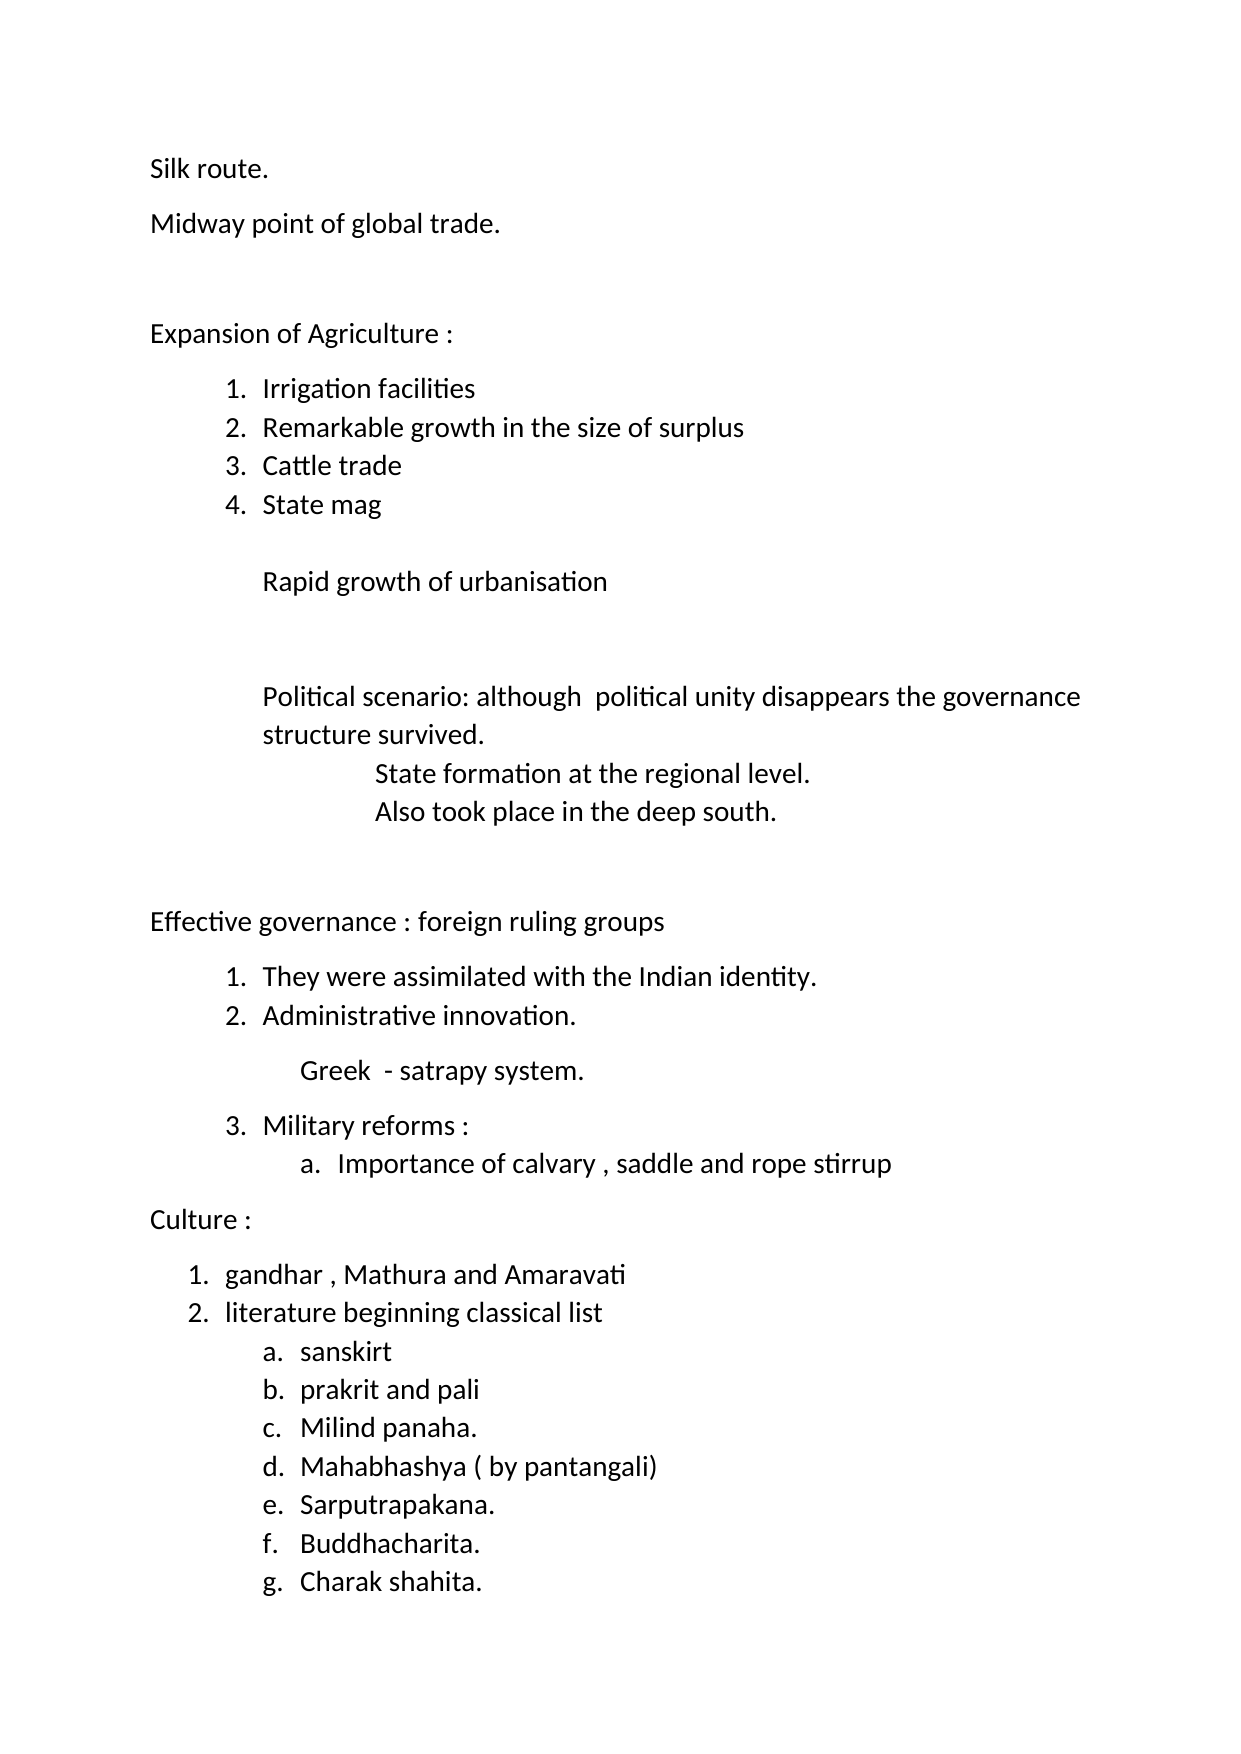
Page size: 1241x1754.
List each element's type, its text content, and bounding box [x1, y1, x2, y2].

list Remarkable growth in the size of surplus [225, 409, 1090, 444]
text Culture : [150, 1201, 1090, 1236]
list literature beginning classical list [187, 1294, 1090, 1330]
list Rapid growth of urbanisation [262, 563, 1090, 598]
list Irrigation facilities [225, 370, 1090, 406]
text Silk route. [150, 150, 1090, 186]
list State mag [225, 486, 1090, 521]
list Importance of calvary , saddle and rope stirrup [300, 1146, 1090, 1181]
text Expansion of Agriculture : [150, 315, 1090, 351]
list prakrit and pali [262, 1371, 1090, 1407]
list Also took place in the deep south. [262, 793, 1090, 829]
list Administrative innovation. [225, 997, 1090, 1033]
list Military reforms : [225, 1107, 1090, 1143]
text Effective governance : foreign ruling groups [150, 903, 1090, 939]
list gandhar , Mathura and Amaravati [187, 1256, 1090, 1291]
text Midway point of global trade. [150, 205, 1090, 241]
list Buddhacharita. [262, 1525, 1090, 1561]
list Political scenario: although political unity disappears the governance structure survived. [262, 678, 1090, 752]
list sanskirt [262, 1333, 1090, 1368]
list Cattle trade [225, 447, 1090, 483]
list State formation at the regional level. [262, 755, 1090, 790]
list Mahabhashya ( by pantangali) [262, 1448, 1090, 1484]
list Charak shahita. [262, 1563, 1090, 1599]
list Milind panaha. [262, 1409, 1090, 1445]
list They were assimilated with the Indian identity. [225, 958, 1090, 994]
text Greek - satrapy system. [150, 1052, 1090, 1088]
list Sarputrapakana. [262, 1486, 1090, 1522]
